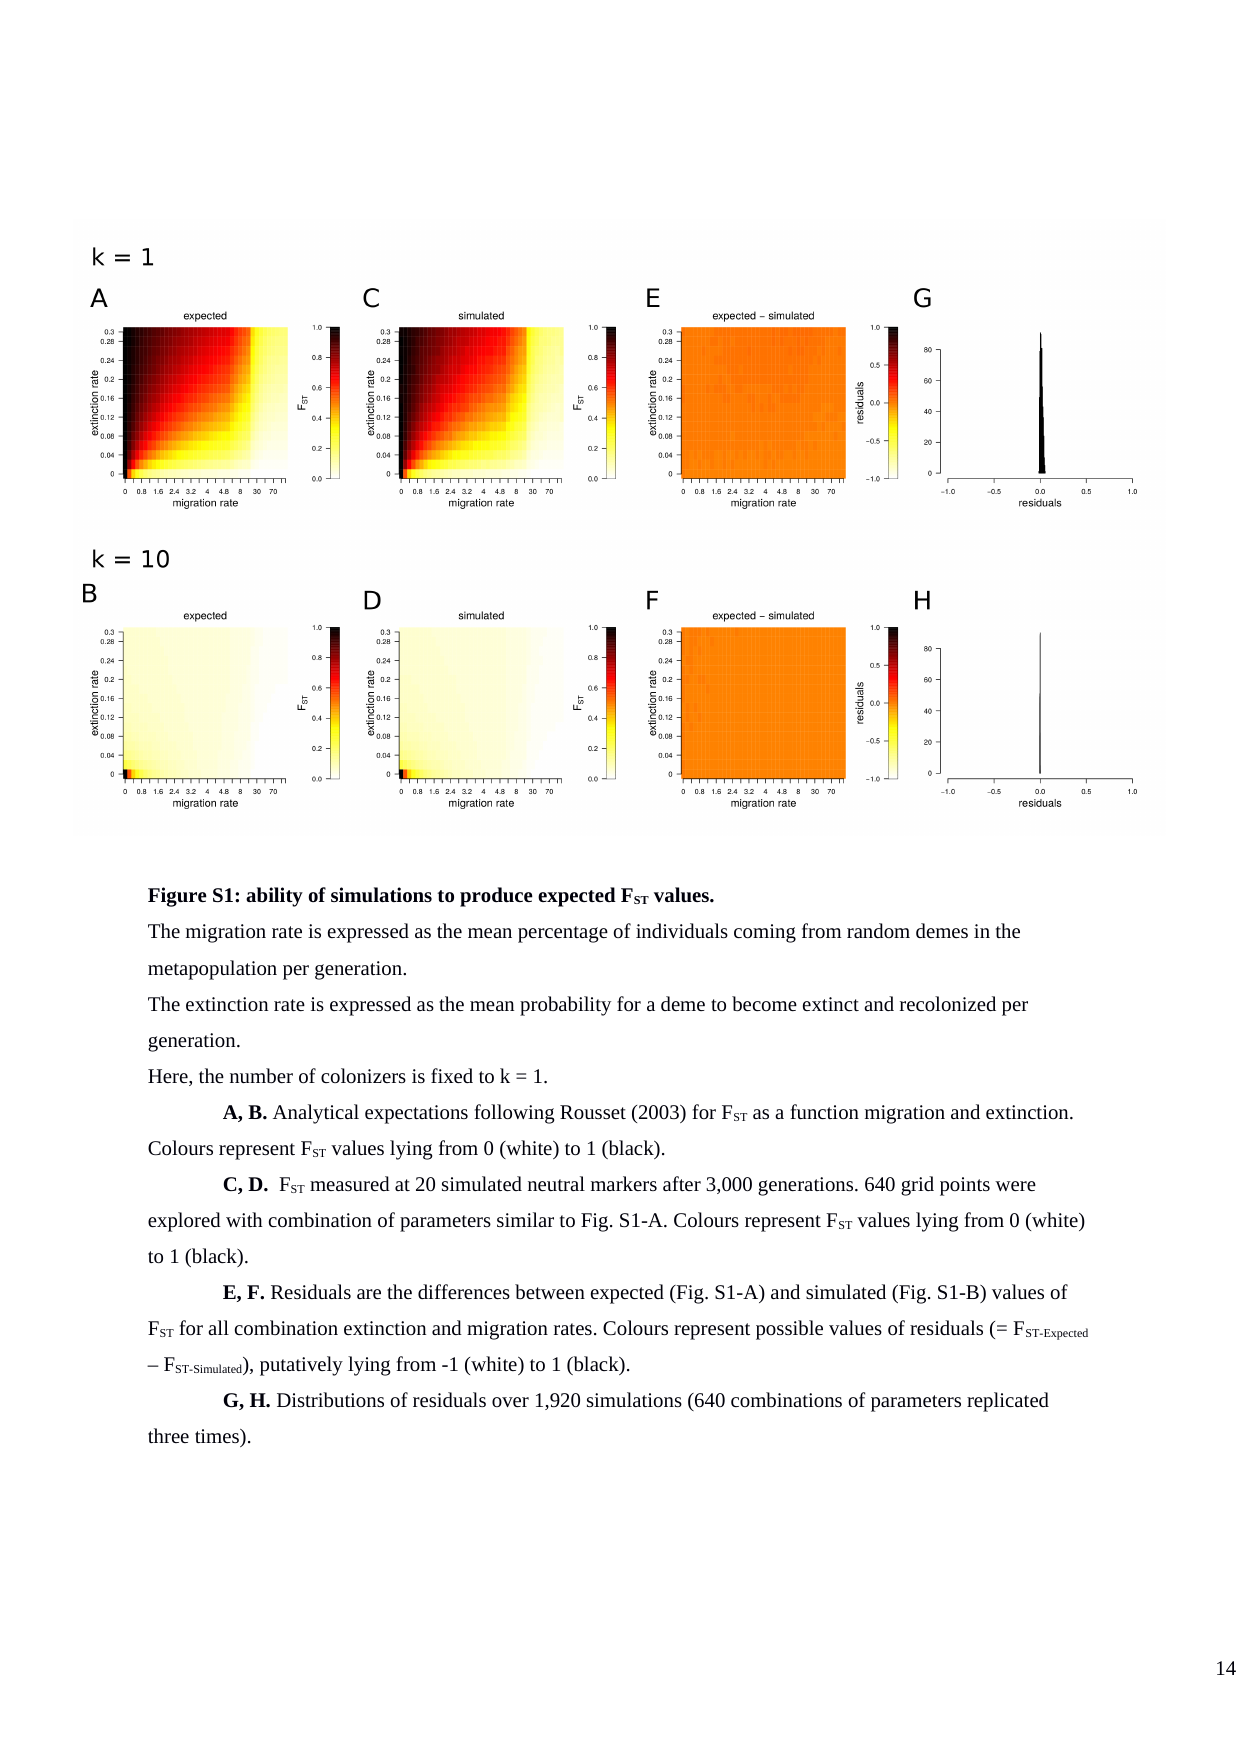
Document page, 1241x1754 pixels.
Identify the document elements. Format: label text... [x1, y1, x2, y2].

text The migration rate is expressed as the mean percentage of individuals coming from random demes in the metapopulation per generation. [148, 919, 1092, 979]
picture [73, 219, 1166, 836]
text C, D. FST measured at 20 simulated neutral markers after 3,000 generations. 640 grid points were explored with combination of parameters similar to Fig. S1-A. Colours represent FST values lying from 0 (white) to 1 (black). [148, 1172, 1092, 1268]
text E, F. Residuals are the differences between expected (Fig. S1-A) and simulated (Fig. S1-B) values of FST for all combination extinction and migration rates. Colours represent possible values of residuals (= FST-Expected – FST-Simulated), putatively lying from -1 (white) to 1 (black). [148, 1280, 1092, 1376]
text Figure S1: ability of simulations to produce expected FST values. [148, 883, 1092, 907]
text The extinction rate is expressed as the mean probability for a deme to become extinct and recolonized per generation. [148, 992, 1092, 1052]
text Here, the number of colonizers is fixed to k = 1. [148, 1064, 1092, 1088]
text A, B. Analytical expectations following Rousset (2003) for FST as a function migration and extinction. Colours represent FST values lying from 0 (white) to 1 (black). [148, 1100, 1092, 1160]
text G, H. Distributions of residuals over 1,920 simulations (640 combinations of parameters replicated three times). [148, 1388, 1092, 1448]
